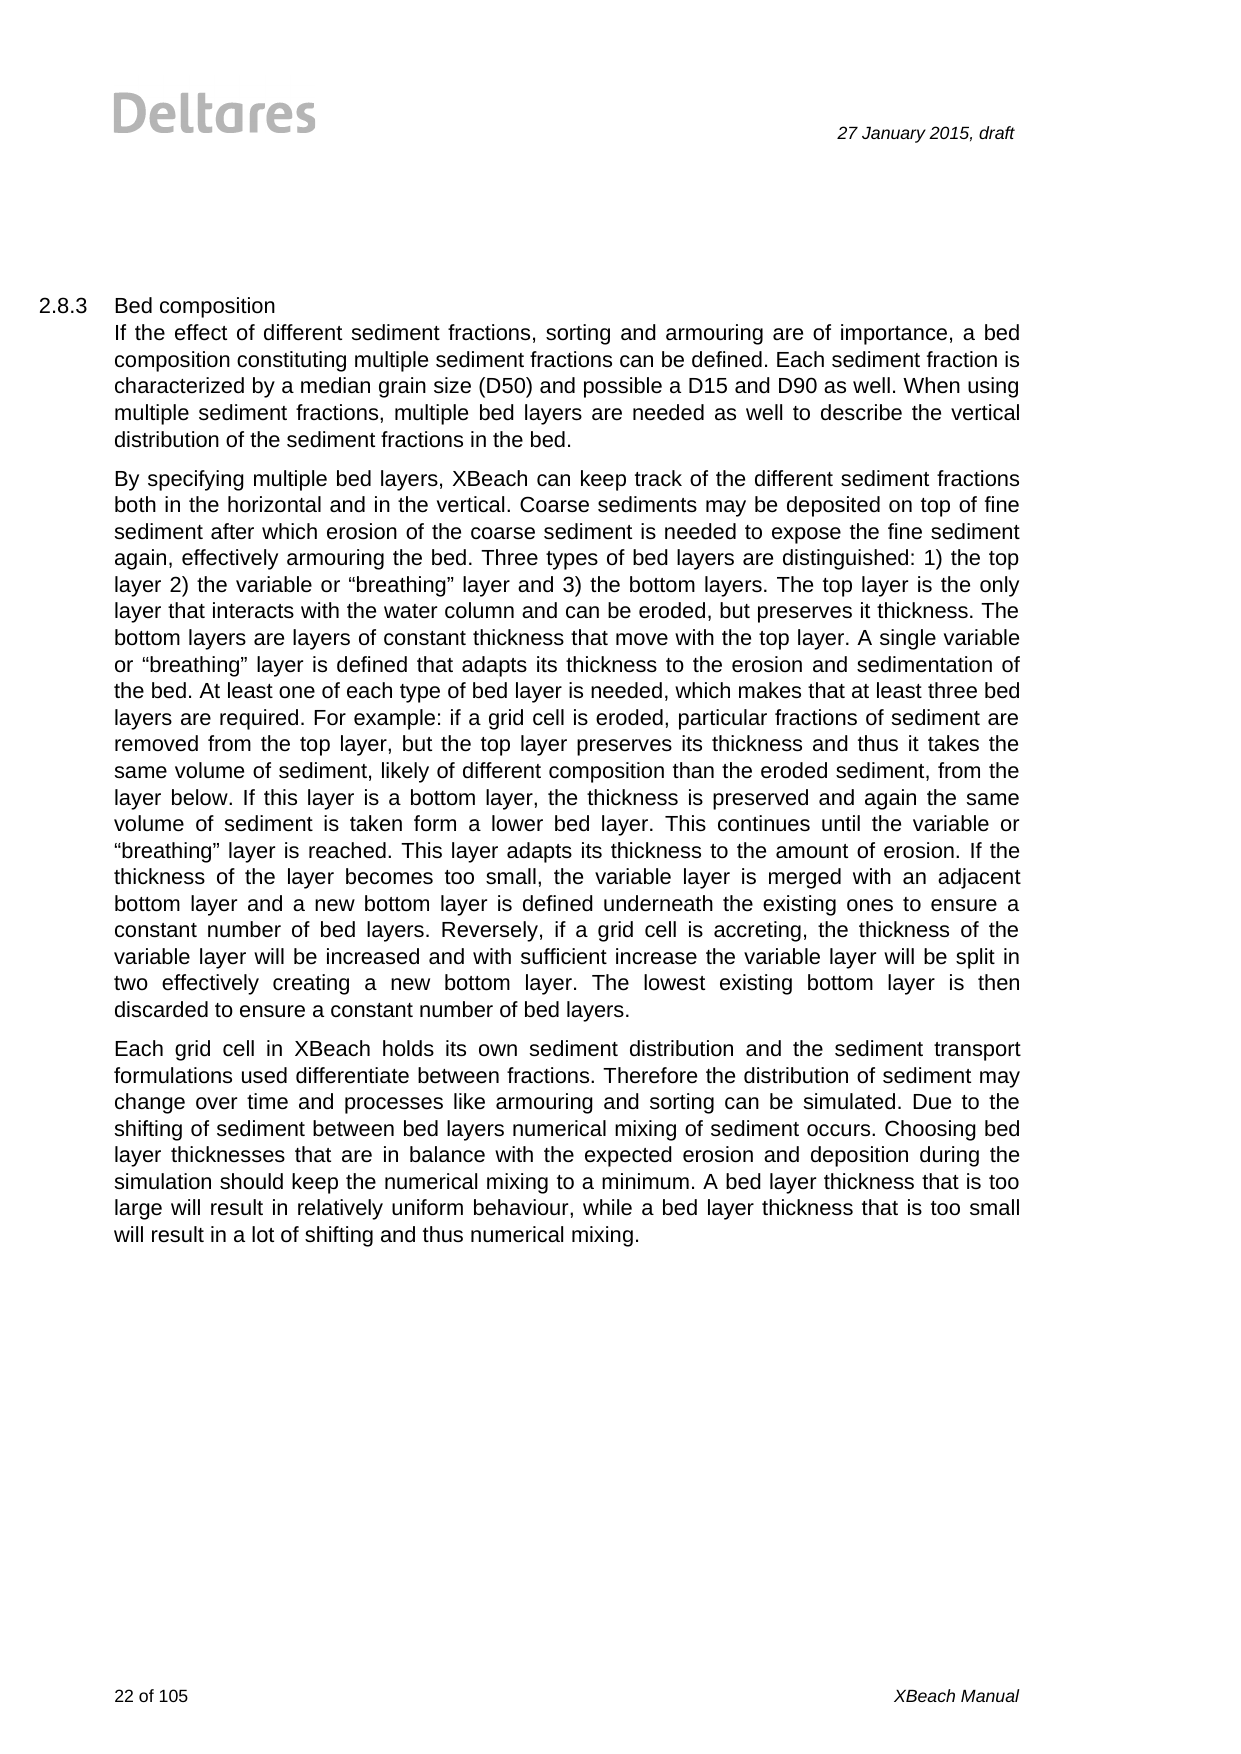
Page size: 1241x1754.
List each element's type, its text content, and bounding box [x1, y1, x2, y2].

text By specifying multiple bed layers, XBeach can keep track of the different sediment fractions both in the horizontal and in the vertical. Coarse sediments may be deposited on top of fine sediment after which erosion of the coarse sediment is needed to expose the fine sediment again, effectively armouring the bed. Three types of bed layers are distinguished: 1) the top layer 2) the variable or “breathing” layer and 3) the bottom layers. The top layer is the only layer that interacts with the water column and can be eroded, but preserves it thickness. The bottom layers are layers of constant thickness that move with the top layer. A single variable or “breathing” layer is defined that adapts its thickness to the erosion and sedimentation of the bed. At least one of each type of bed layer is needed, which makes that at least three bed layers are required. For example: if a grid cell is eroded, particular fractions of sediment are removed from the top layer, but the top layer preserves its thickness and thus it takes the same volume of sediment, likely of different composition than the eroded sediment, from the layer below. If this layer is a bottom layer, the thickness is preserved and again the same volume of sediment is taken form a lower bed layer. This continues until the variable or “breathing” layer is reached. This layer adapts its thickness to the amount of erosion. If the thickness of the layer becomes too small, the variable layer is merged with an adjacent bottom layer and a new bottom layer is defined underneath the existing ones to ensure a constant number of bed layers. Reversely, if a grid cell is accreting, the thickness of the variable layer will be increased and with sufficient increase the variable layer will be split in two effectively creating a new bottom layer. The lowest existing bottom layer is then discarded to ensure a constant number of bed layers. [114, 464, 1022, 1022]
text If the effect of different sediment fractions, sorting and armouring are of importance, a bed composition constituting multiple sediment fractions can be defined. Each sediment fraction is characterized by a median grain size (D50) and possible a D15 and D90 as well. When using multiple sediment fractions, multiple bed layers are needed as well to describe the vertical distribution of the sediment fractions in the bed. [114, 319, 1022, 452]
subtitle Bed composition [87, 292, 1022, 319]
text Each grid cell in XBeach holds its own sediment distribution and the sediment transport formulations used differentiate between fractions. Therefore the distribution of sediment may change over time and processes like armouring and sorting can be simulated. Due to the shifting of sediment between bed layers numerical mixing of sediment occurs. Choosing bed layer thicknesses that are in balance with the expected erosion and deposition during the simulation should keep the numerical mixing to a minimum. A bed layer thickness that is too large will result in relatively uniform behaviour, while a bed layer thickness that is too small will result in a lot of shifting and thus numerical mixing. [114, 1034, 1022, 1247]
picture [113, 75, 315, 133]
